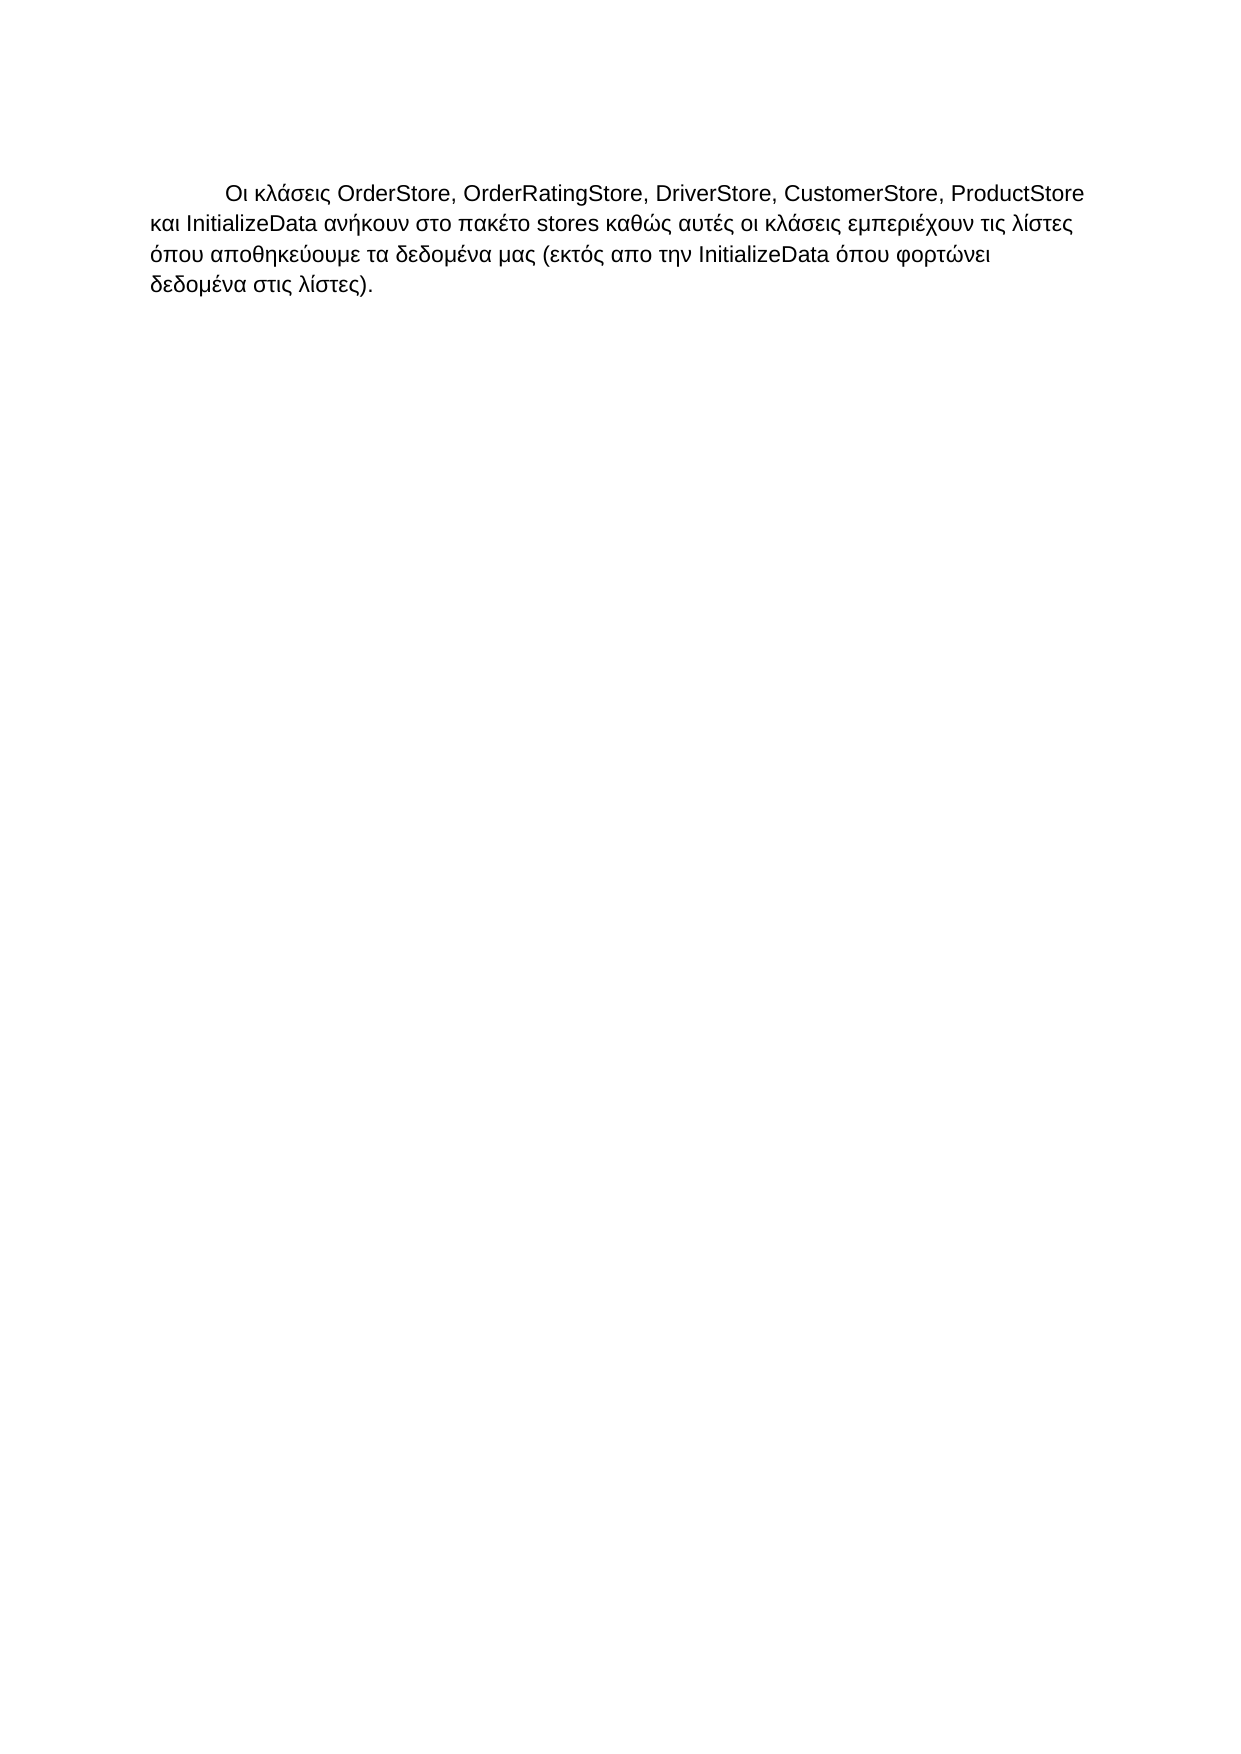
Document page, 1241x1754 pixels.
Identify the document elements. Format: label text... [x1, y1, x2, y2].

text Οι κλάσεις OrderStore, OrderRatingStore, DriverStore, CustomerStore, ProductStore και InitializeData ανήκουν στο πακέτο stores καθώς αυτές οι κλάσεις εμπεριέχουν τις λίστες όπου αποθηκεύουμε τα δεδομένα μας (εκτός απο την InitializeData όπου φορτώνει δεδομένα στις λίστες). [150, 180, 1090, 297]
